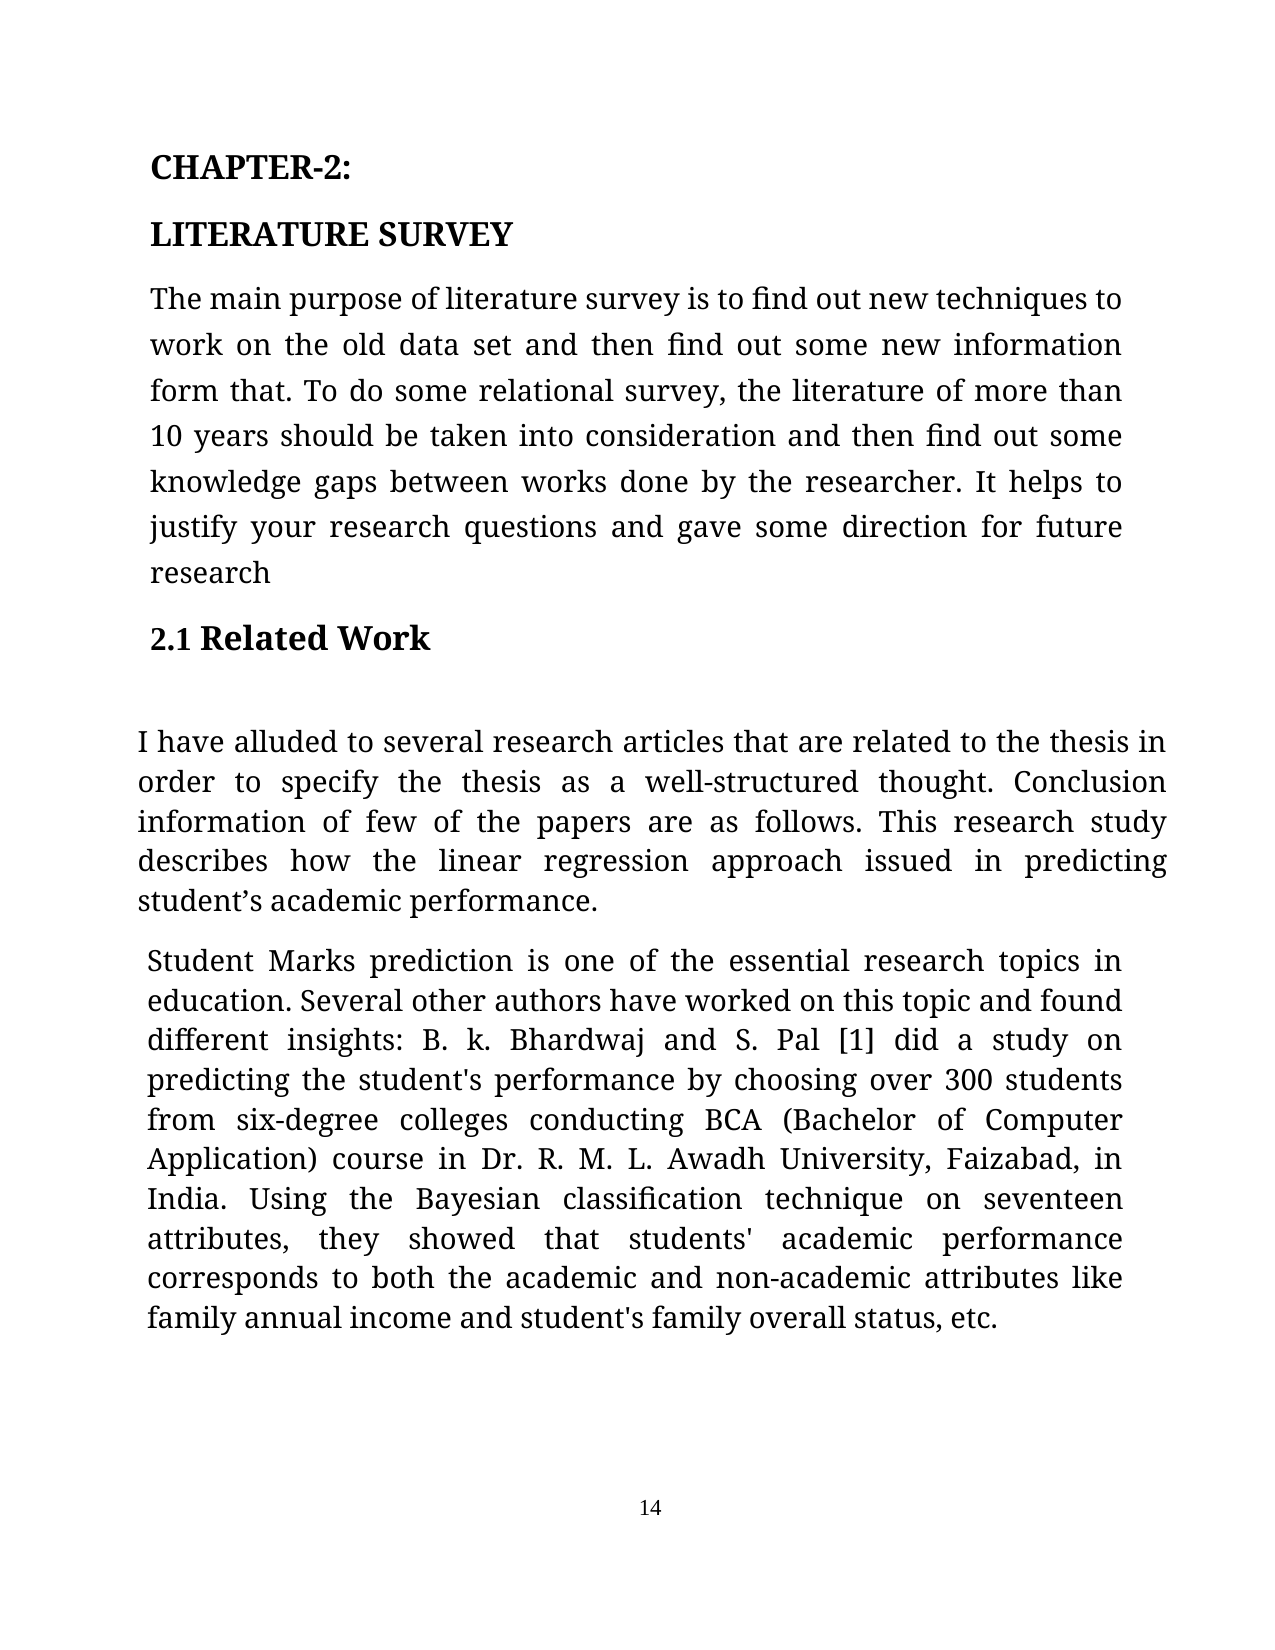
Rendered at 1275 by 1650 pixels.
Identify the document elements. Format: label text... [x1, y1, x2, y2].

text Student Marks prediction is one of the essential research topics in education. Several other authors have worked on this topic and found different insights: B. k. Bhardwaj and S. Pal [1] did a study on predicting the student's performance by choosing over 300 students from six-degree colleges conducting BCA (Bachelor of Computer Application) course in Dr. R. M. L. Awadh University, Faizabad, in India. Using the Bayesian classification technique on seventeen attributes, they showed that students' academic performance corresponds to both the academic and non-academic attributes like family annual income and student's family overall status, etc. [147, 940, 1124, 1337]
subtitle CHAPTER-2: [150, 144, 1237, 189]
text The main purpose of literature survey is to find out new techniques to work on the old data set and then find out some new information form that. To do some relational survey, the literature of more than 10 years should be taken into consideration and then find out some knowledge gaps between works done by the researcher. It helps to justify your research questions and gave some direction for future research [150, 279, 1124, 592]
text LITERATURE SURVEY [150, 211, 1237, 257]
subtitle Related Work [150, 614, 1237, 660]
text I have alluded to several research articles that are related to the thesis in order to specify the thesis as a well-structured thought. Conclusion information of few of the papers are as follows. This research study describes how the linear regression approach issued in predicting student’s academic performance. [137, 722, 1169, 920]
